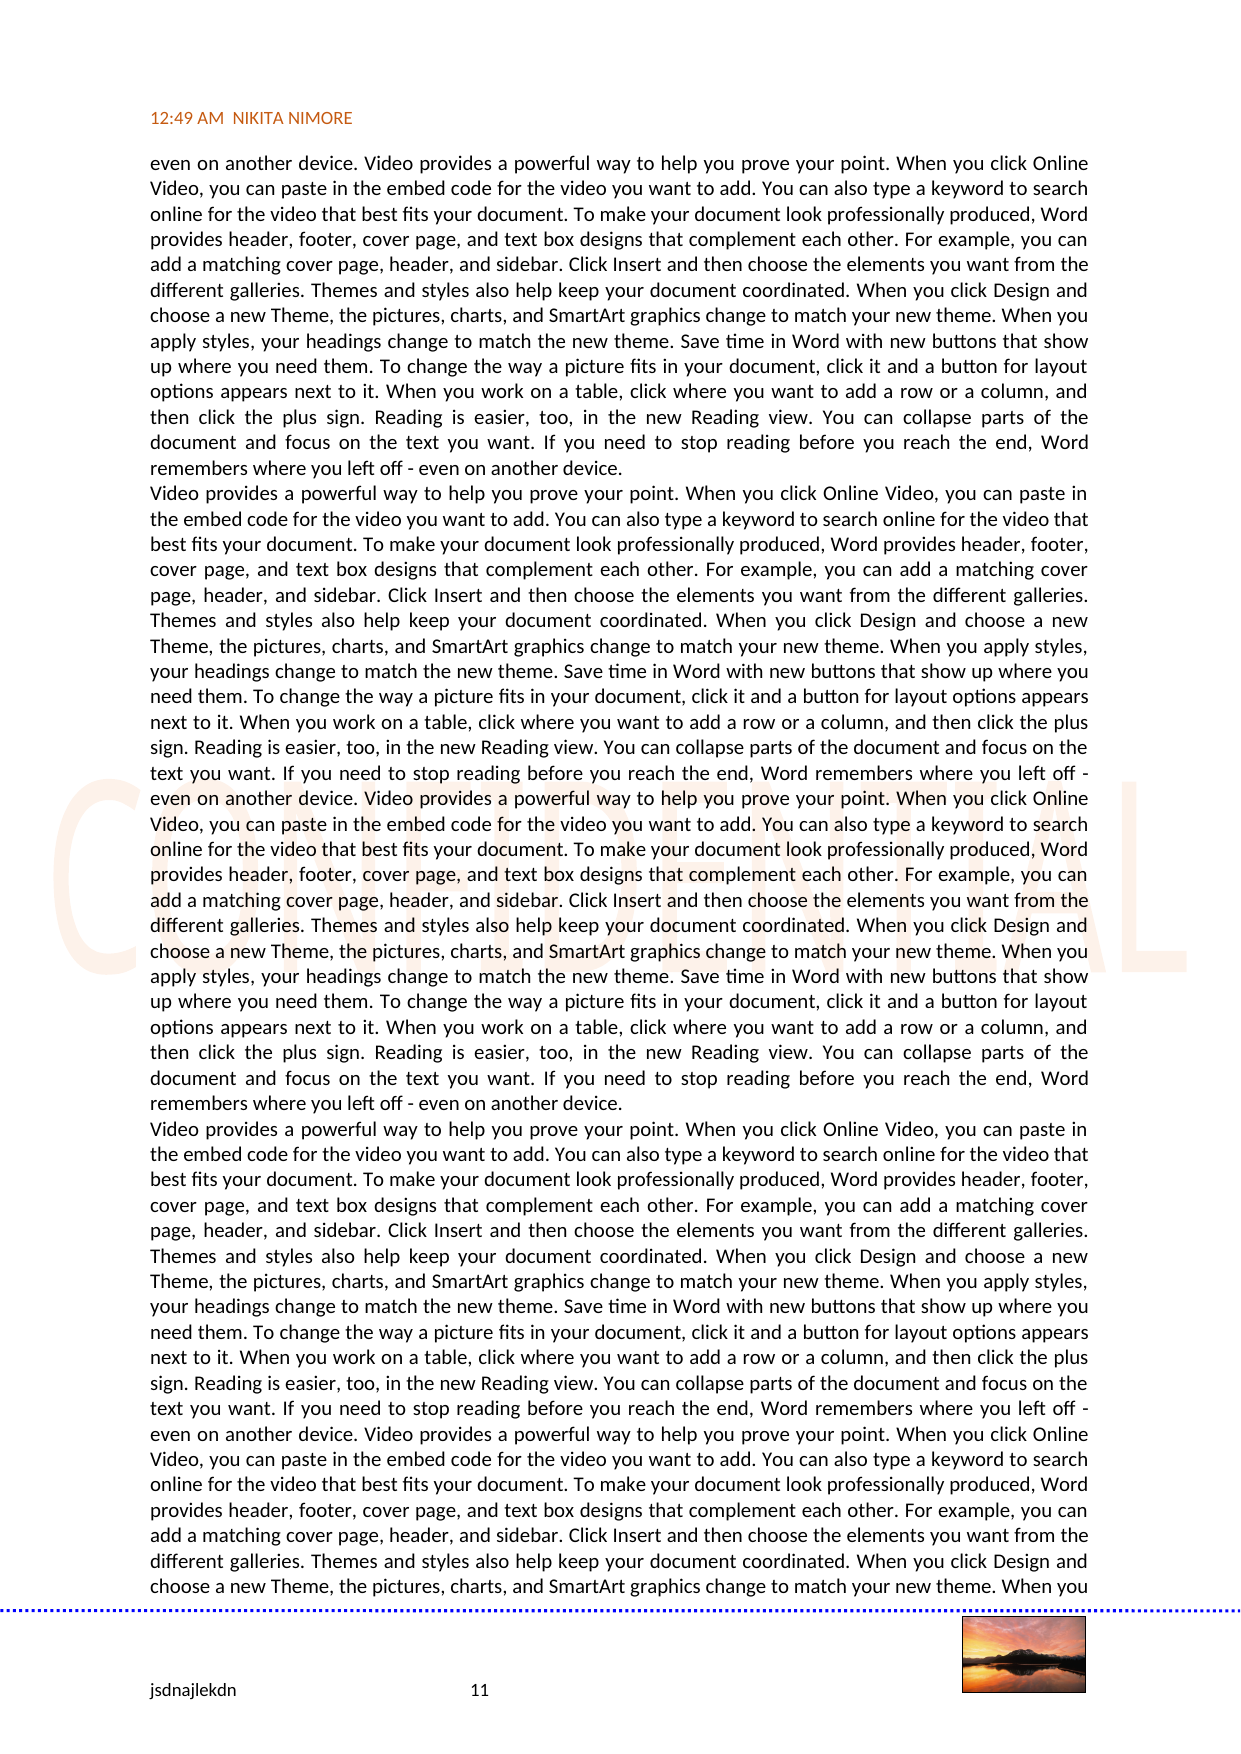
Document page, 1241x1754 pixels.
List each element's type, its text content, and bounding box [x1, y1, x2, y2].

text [150, 1116, 1090, 1599]
picture [963, 1617, 1085, 1692]
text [150, 150, 1090, 480]
